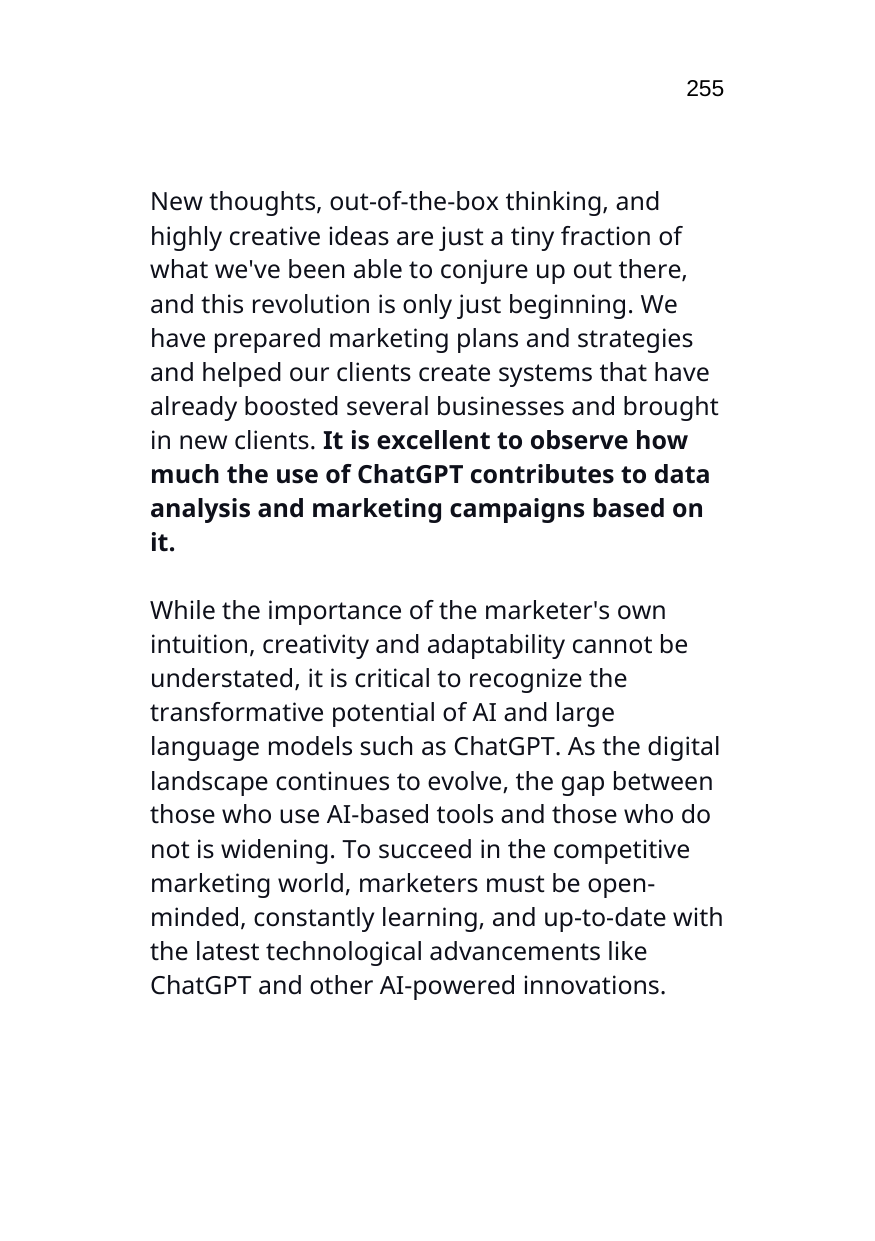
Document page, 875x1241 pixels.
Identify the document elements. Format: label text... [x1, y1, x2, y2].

text While the importance of the marketer's own intuition, creativity and adaptability cannot be understated, it is critical to recognize the transformative potential of AI and large language models such as ChatGPT. As the digital landscape continues to evolve, the gap between those who use AI-based tools and those who do not is widening. To succeed in the competitive marketing world, marketers must be open-minded, constantly learning, and up-to-date with the latest technological advancements like ChatGPT and other AI-powered innovations. [150, 593, 724, 1002]
text New thoughts, out-of-the-box thinking, and highly creative ideas are just a tiny fraction of what we've been able to conjure up out there, and this revolution is only just beginning. We have prepared marketing plans and strategies and helped our clients create systems that have already boosted several businesses and brought in new clients. It is excellent to observe how much the use of ChatGPT contributes to data analysis and marketing campaigns based on it. [150, 184, 724, 559]
